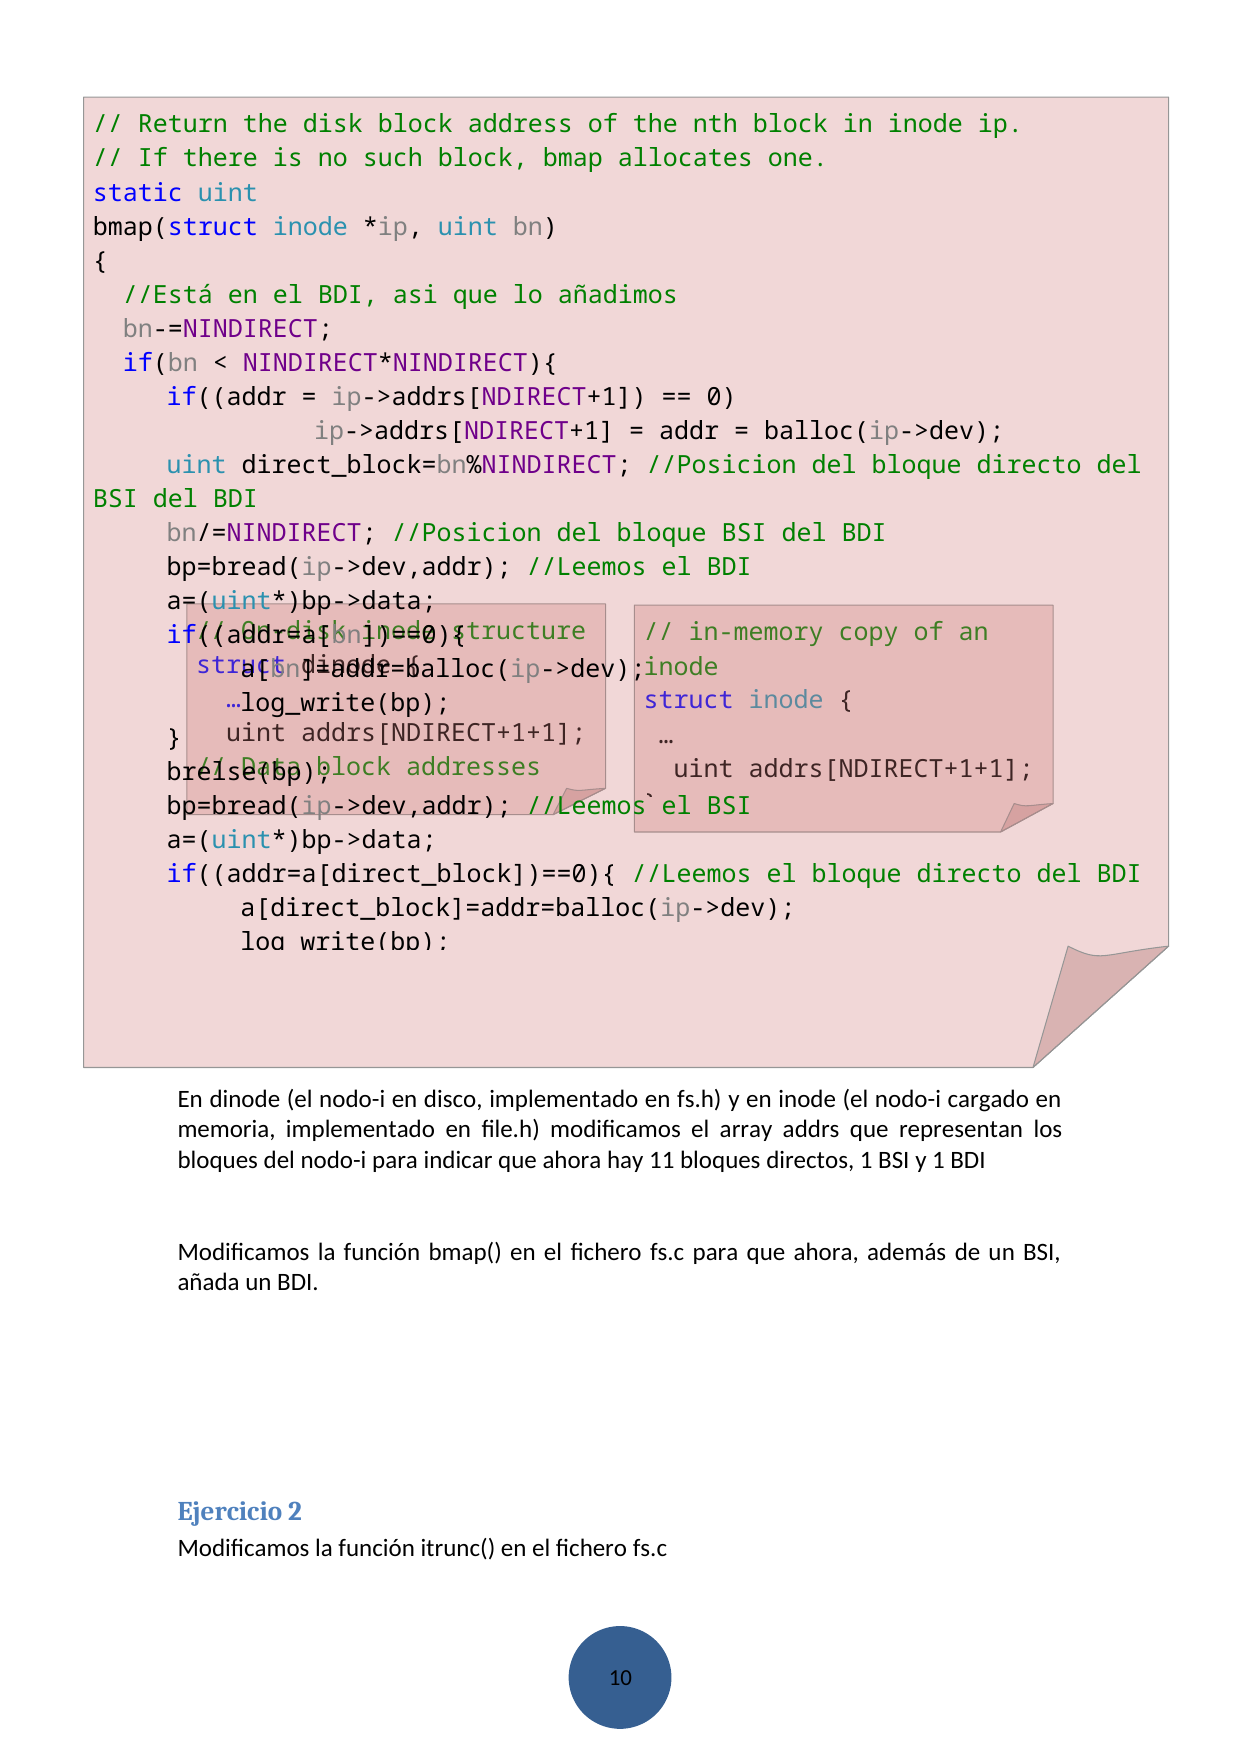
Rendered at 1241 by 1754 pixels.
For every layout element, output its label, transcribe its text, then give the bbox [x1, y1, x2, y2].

text En dinode (el nodo-i en disco, implementado en fs.h) y en inode (el nodo-i cargado en memoria, implementado en file.h) modificamos el array addrs que representan los bloques del nodo-i para indicar que ahora hay 11 bloques directos, 1 BSI y 1 BDI [177, 1043, 1063, 1175]
text Modificamos la función bmap() en el fichero fs.c para que ahora, además de un BSI, añada un BDI. [177, 1236, 1063, 1297]
text Modificamos la función itrunc() en el fichero fs.c [177, 1532, 1063, 1562]
subtitle Ejercicio 2 [177, 1496, 1063, 1527]
